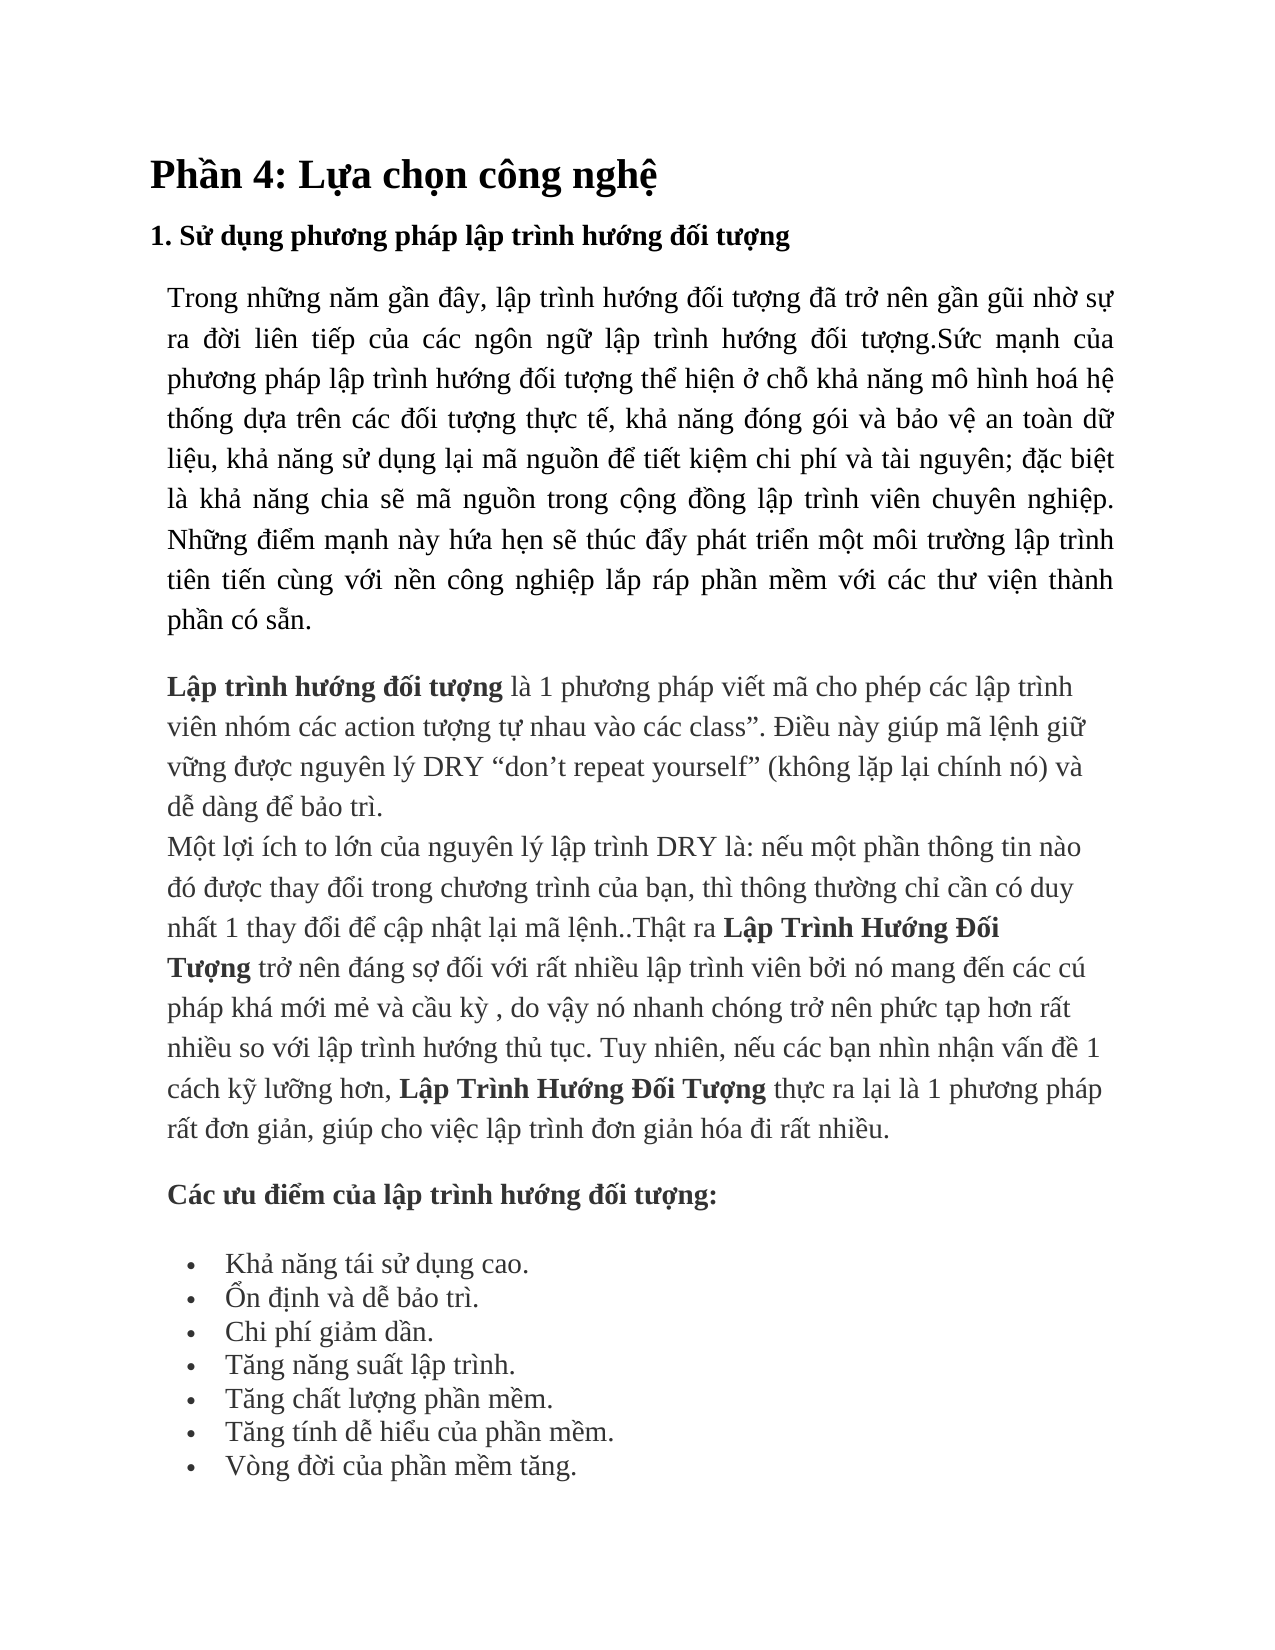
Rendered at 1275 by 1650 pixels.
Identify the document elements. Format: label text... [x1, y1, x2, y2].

text Lập trình hướng đối tượng là 1 phương pháp viết mã cho phép các lập trình viên nhóm các action tượng tự nhau vào các class”. Điều này giúp mã lệnh giữ vững được nguyên lý DRY “don’t repeat yourself” (không lặp lại chính nó) và dễ dàng để bảo trì. Một lợi ích to lớn của nguyên lý lập trình DRY là: nếu một phần thông tin nào đó được thay đổi trong chương trình của bạn, thì thông thường chỉ cần có duy nhất 1 thay đổi để cập nhật lại mã lệnh..Thật ra Lập Trình Hướng Đối Tượng trở nên đáng sợ đối với rất nhiều lập trình viên bởi nó mang đến các cú pháp khá mới mẻ và cầu kỳ , do vậy nó nhanh chóng trở nên phức tạp hơn rất nhiều so với lập trình hướng thủ tục. Tuy nhiên, nếu các bạn nhìn nhận vấn đề 1 cách kỹ lưỡng hơn, Lập Trình Hướng Đối Tượng thực ra lại là 1 phương pháp rất đơn giản, giúp cho việc lập trình đơn giản hóa đi rất nhiều. [167, 669, 1114, 1144]
text Các ưu điểm của lập trình hướng đối tượng: [167, 1177, 1114, 1211]
text Trong những năm gần đây, lập trình hướng đối tượng đã trở nên gần gũi nhờ sự ra đời liên tiếp của các ngôn ngữ lập trình hướng đối tượng.Sức mạnh của phương pháp lập trình hướng đối tượng thể hiện ở chỗ khả năng mô hình hoá hệ thống dựa trên các đối tượng thực tế, khả năng đóng gói và bảo vệ an toàn dữ liệu, khả năng sử dụng lại mã nguồn để tiết kiệm chi phí và tài nguyên; đặc biệt là khả năng chia sẽ mã nguồn trong cộng đồng lập trình viên chuyên nghiệp. Những điểm mạnh này hứa hẹn sẽ thúc đẩy phát triển một môi trường lập trình tiên tiến cùng với nền công nghiệp lắp ráp phần mềm với các thư viện thành phần có sẵn. [167, 281, 1114, 636]
list Tăng năng suất lập trình. [187, 1347, 1125, 1381]
text 1. Sử dụng phương pháp lập trình hướng đối tượng [150, 218, 1125, 252]
list Tăng tính dễ hiểu của phần mềm. [187, 1414, 1125, 1448]
list Ổn định và dễ bảo trì. [187, 1280, 1125, 1314]
list Vòng đời của phần mềm tăng. [187, 1448, 1125, 1481]
list Khả năng tái sử dụng cao. [187, 1247, 1125, 1280]
list Chi phí giảm dần. [187, 1314, 1125, 1347]
text Phần 4: Lựa chọn công nghệ [150, 150, 1125, 198]
list Tăng chất lượng phần mềm. [187, 1381, 1125, 1414]
